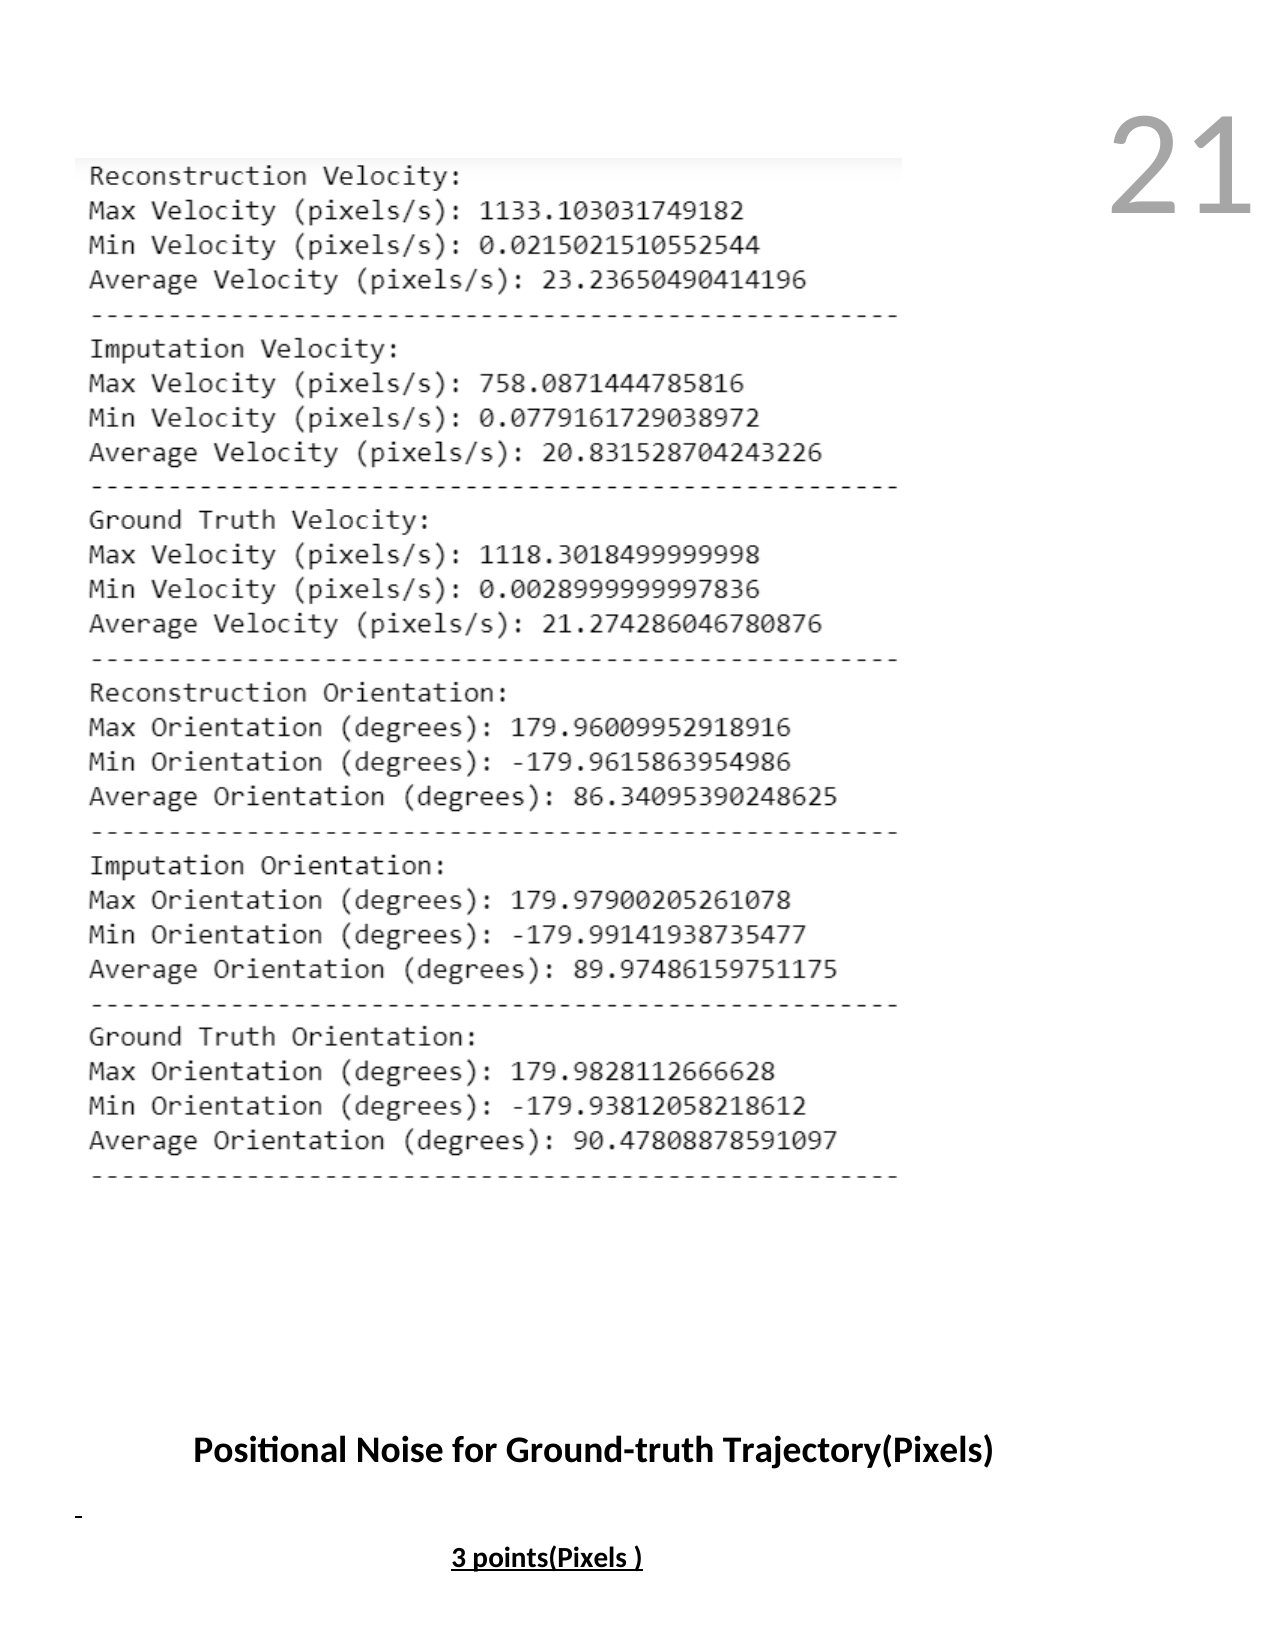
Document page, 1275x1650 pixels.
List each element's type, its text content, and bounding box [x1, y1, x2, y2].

text 3 points(Pixels ) [75, 1539, 1200, 1574]
text Positional Noise for Ground-truth Trajectory(Pixels) [75, 1426, 1200, 1471]
picture [75, 158, 903, 1187]
